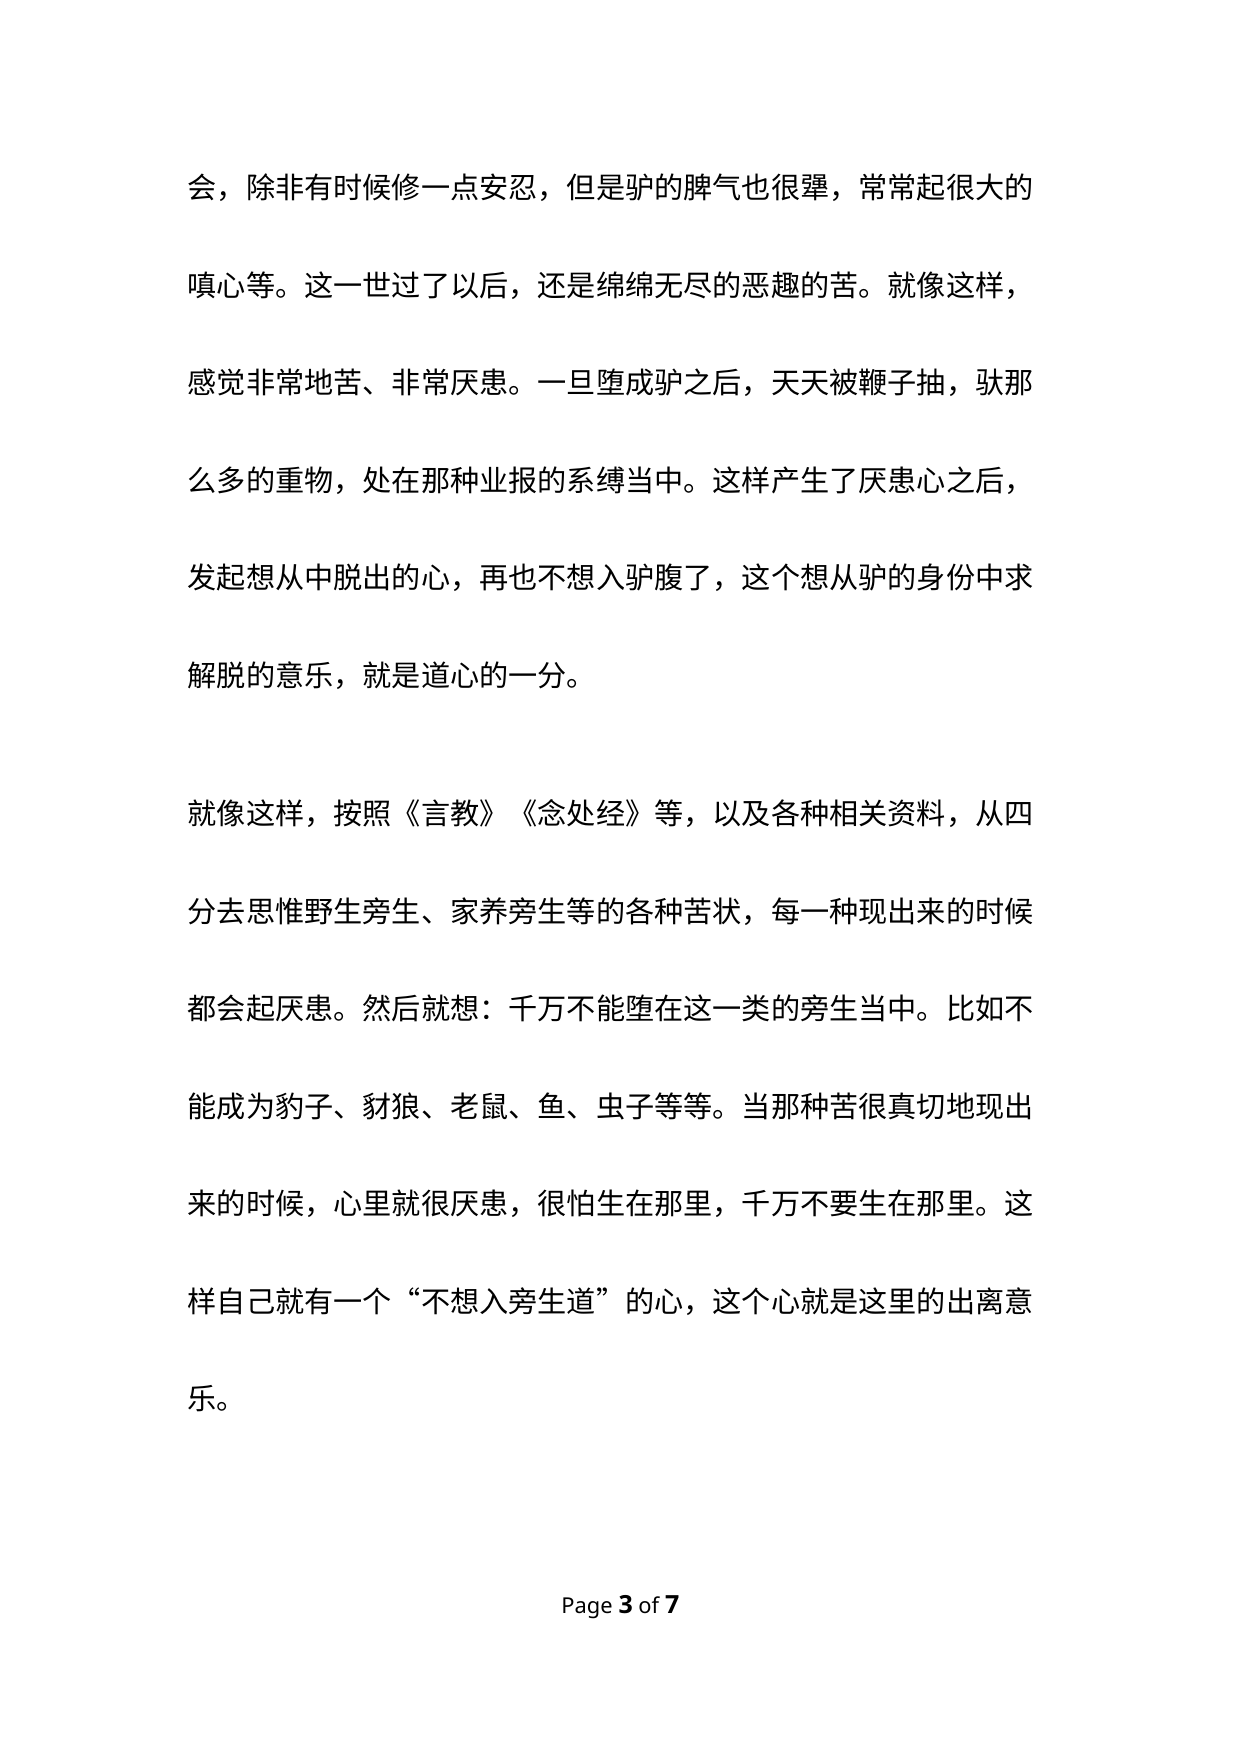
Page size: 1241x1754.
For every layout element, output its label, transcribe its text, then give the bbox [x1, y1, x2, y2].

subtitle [187, 153, 1053, 706]
subtitle 就像这样，按照《言教》《念处经》等，以及各种相关资料，从四分去思惟野生旁生、家养旁生等的各种苦状，每一种现出来的时候都会起厌患。然后就想：千万不能堕在这一类的旁生当中。比如不能成为豹子、豺狼、老鼠、鱼、虫子等等。当那种苦很真切地现出来的时候，心里就很厌患，很怕生在那里，千万不要生在那里。这样自己就有一个“不想入旁生道”的心，这个心就是这里的出离意乐。 [187, 779, 1053, 1429]
